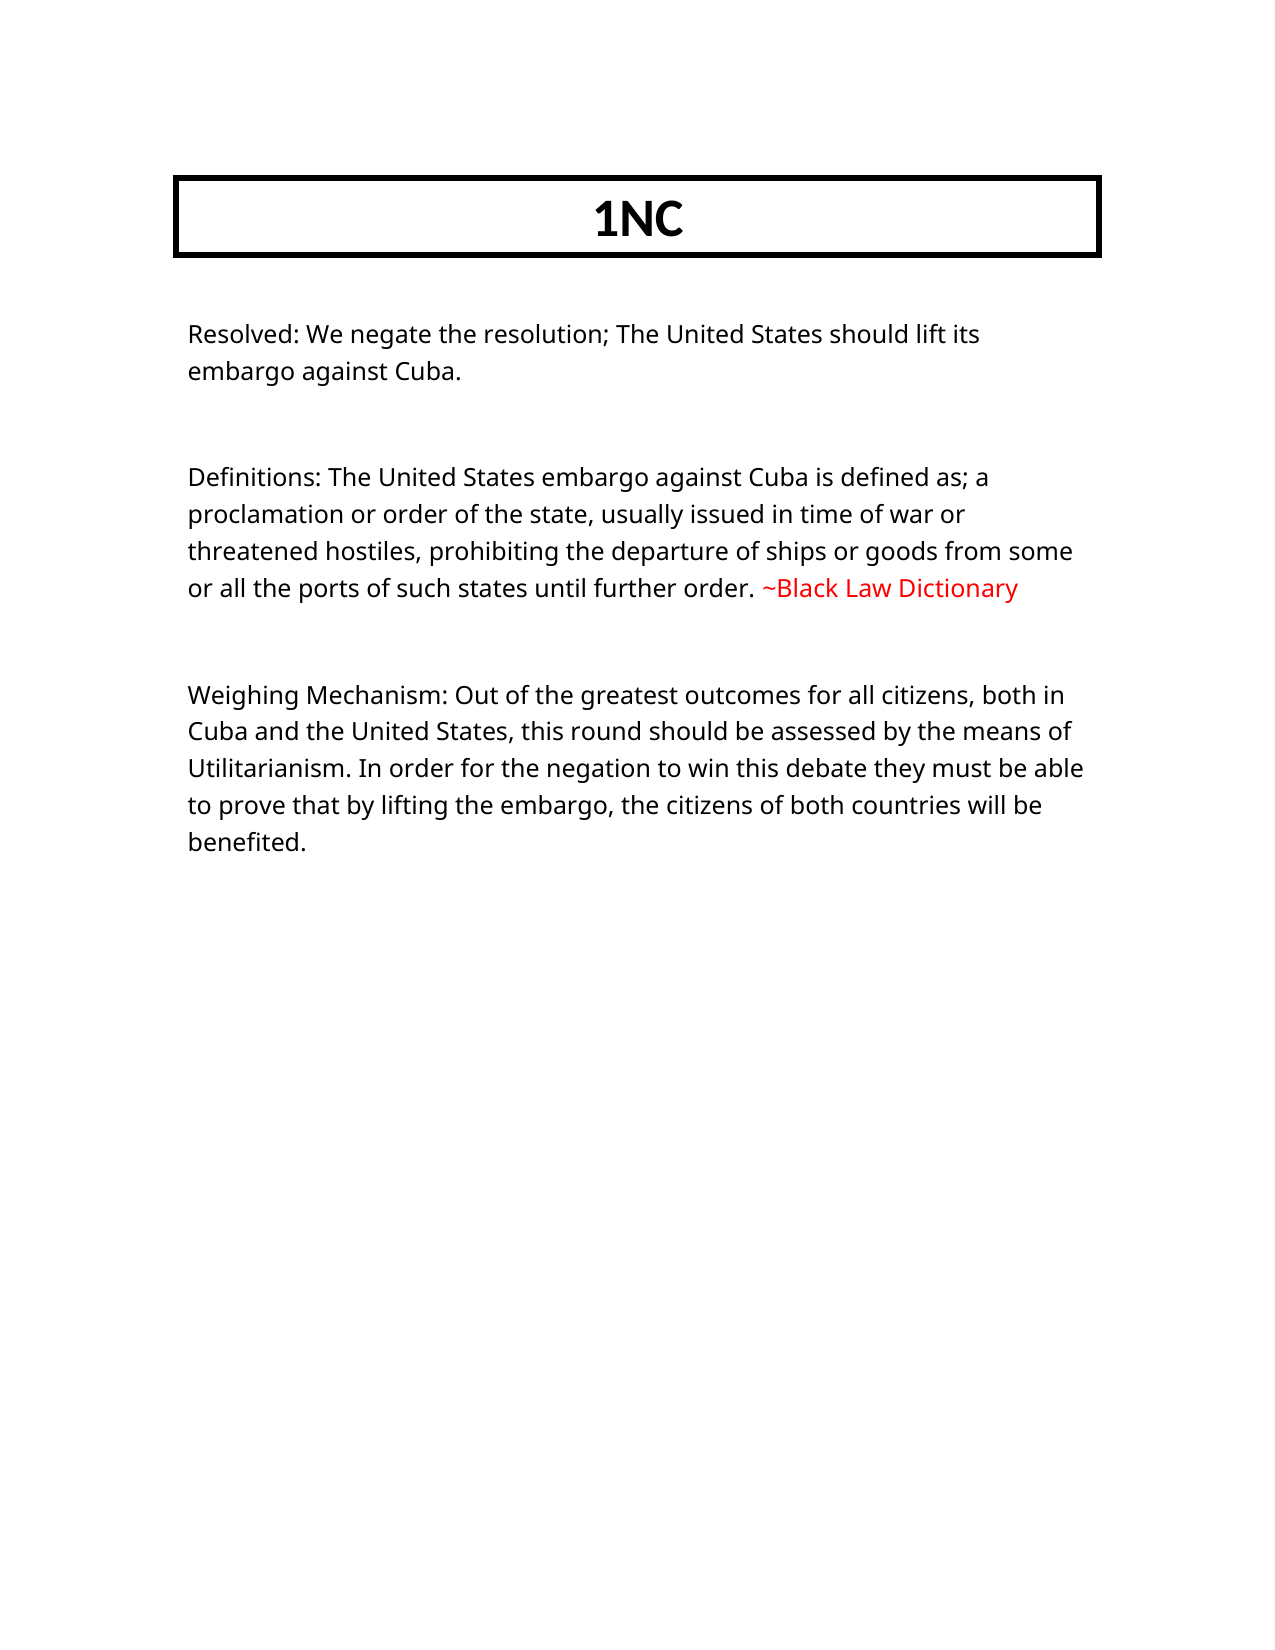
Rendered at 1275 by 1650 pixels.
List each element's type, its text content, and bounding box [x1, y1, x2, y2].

subtitle 1NC [179, 181, 1096, 252]
text Weighing Mechanism: Out of the greatest outcomes for all citizens, both in Cuba and the United States, this round should be assessed by the means of Utilitarianism. In order for the negation to win this debate they must be able to prove that by lifting the embargo, the citizens of both countries will be benefited. [187, 677, 1087, 858]
text Resolved: We negate the resolution; The United States should lift its embargo against Cuba. [187, 316, 1087, 387]
text Definitions: The United States embargo against Cuba is defined as; a proclamation or order of the state, usually issued in time of war or threatened hostiles, prohibiting the departure of ships or goods from some or all the ports of such states until further order. ~Black Law Dictionary [187, 460, 1087, 604]
